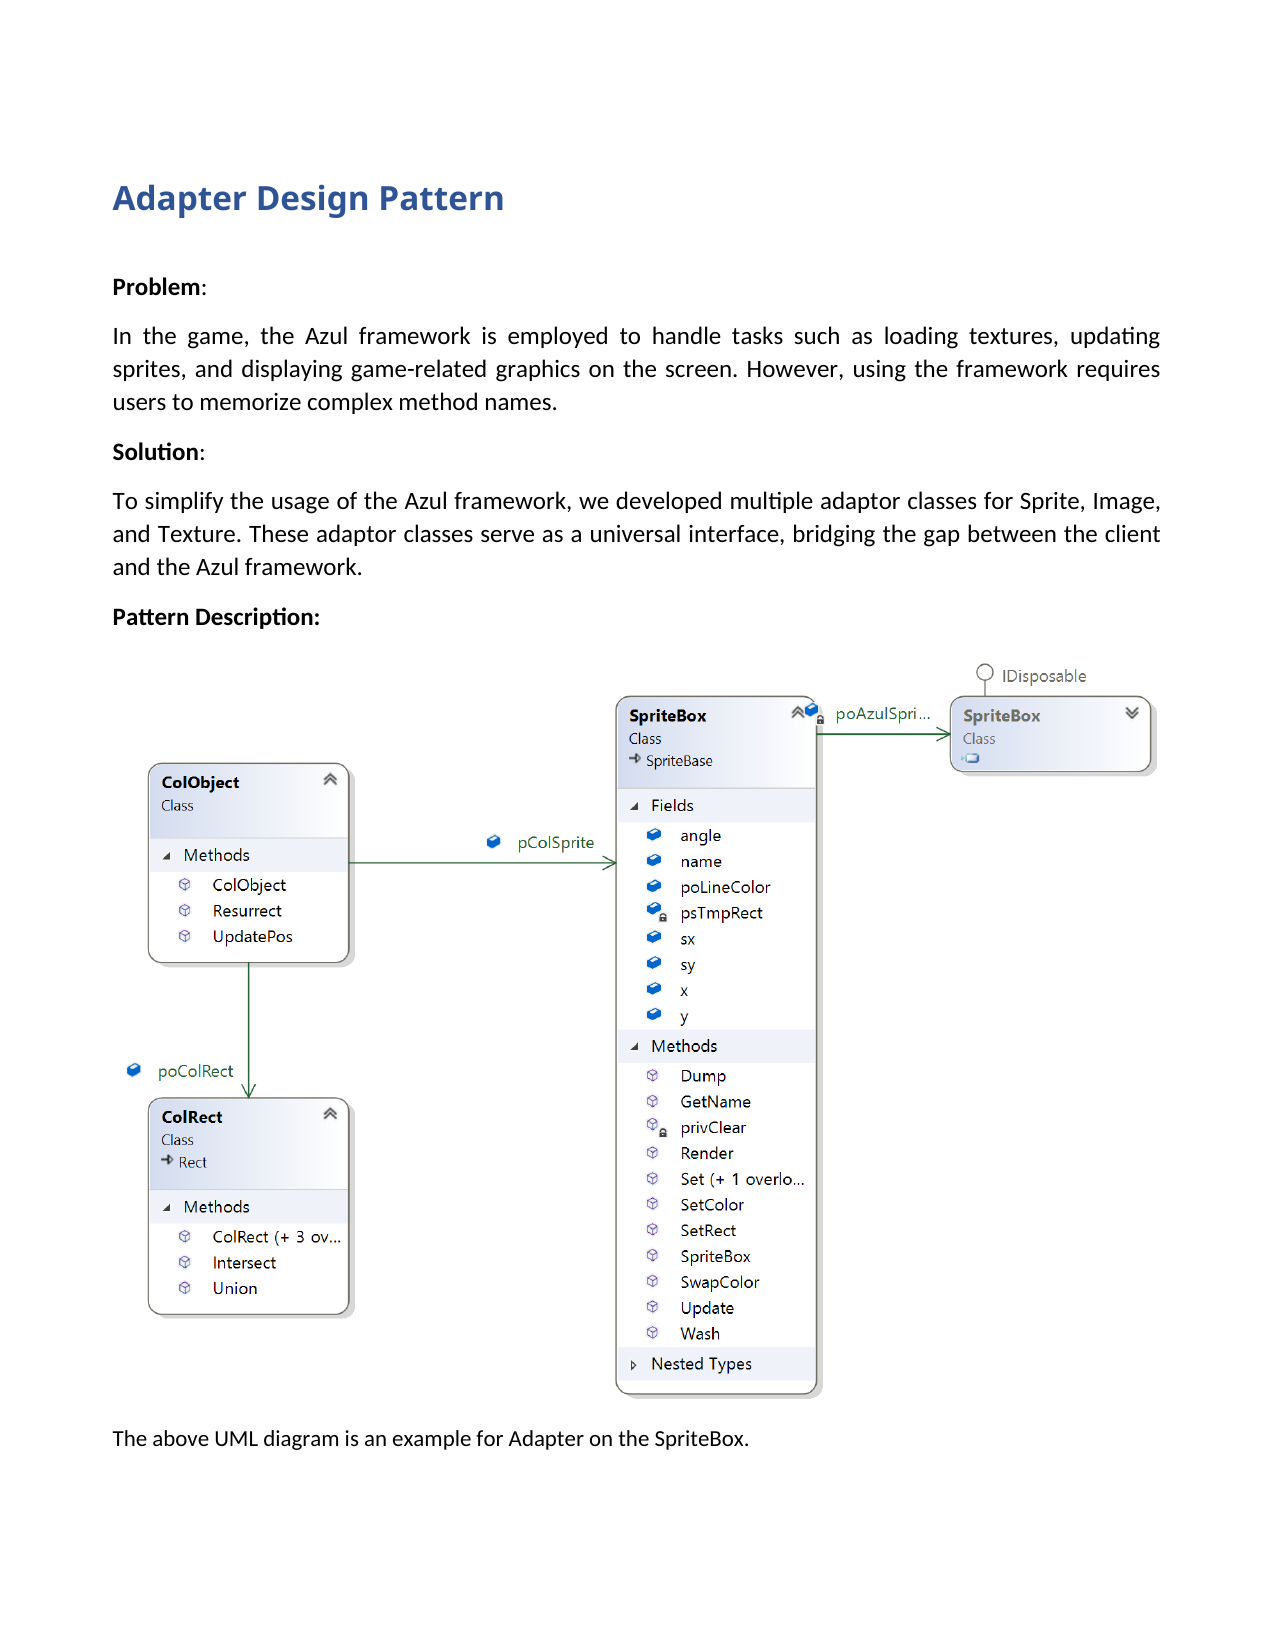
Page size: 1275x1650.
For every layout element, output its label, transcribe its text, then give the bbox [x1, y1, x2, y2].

text Problem: [112, 271, 1162, 301]
text In the game, the Azul framework is employed to handle tasks such as loading textures, updating sprites, and displaying game-related graphics on the screen. However, using the framework requires users to memorize complex method names. [112, 320, 1162, 417]
subtitle Adapter Design Pattern [112, 175, 1162, 220]
text The above UML diagram is an example for Adapter on the SpriteBox. [112, 1424, 1162, 1452]
text Pattern Description: [112, 601, 1162, 631]
text To simplify the usage of the Azul framework, we developed multiple adaptor classes for Sprite, Image, and Texture. These adaptor classes serve as a universal interface, bridging the gap between the client and the Azul framework. [112, 485, 1162, 582]
text Solution: [112, 436, 1162, 466]
picture [112, 650, 1163, 1406]
